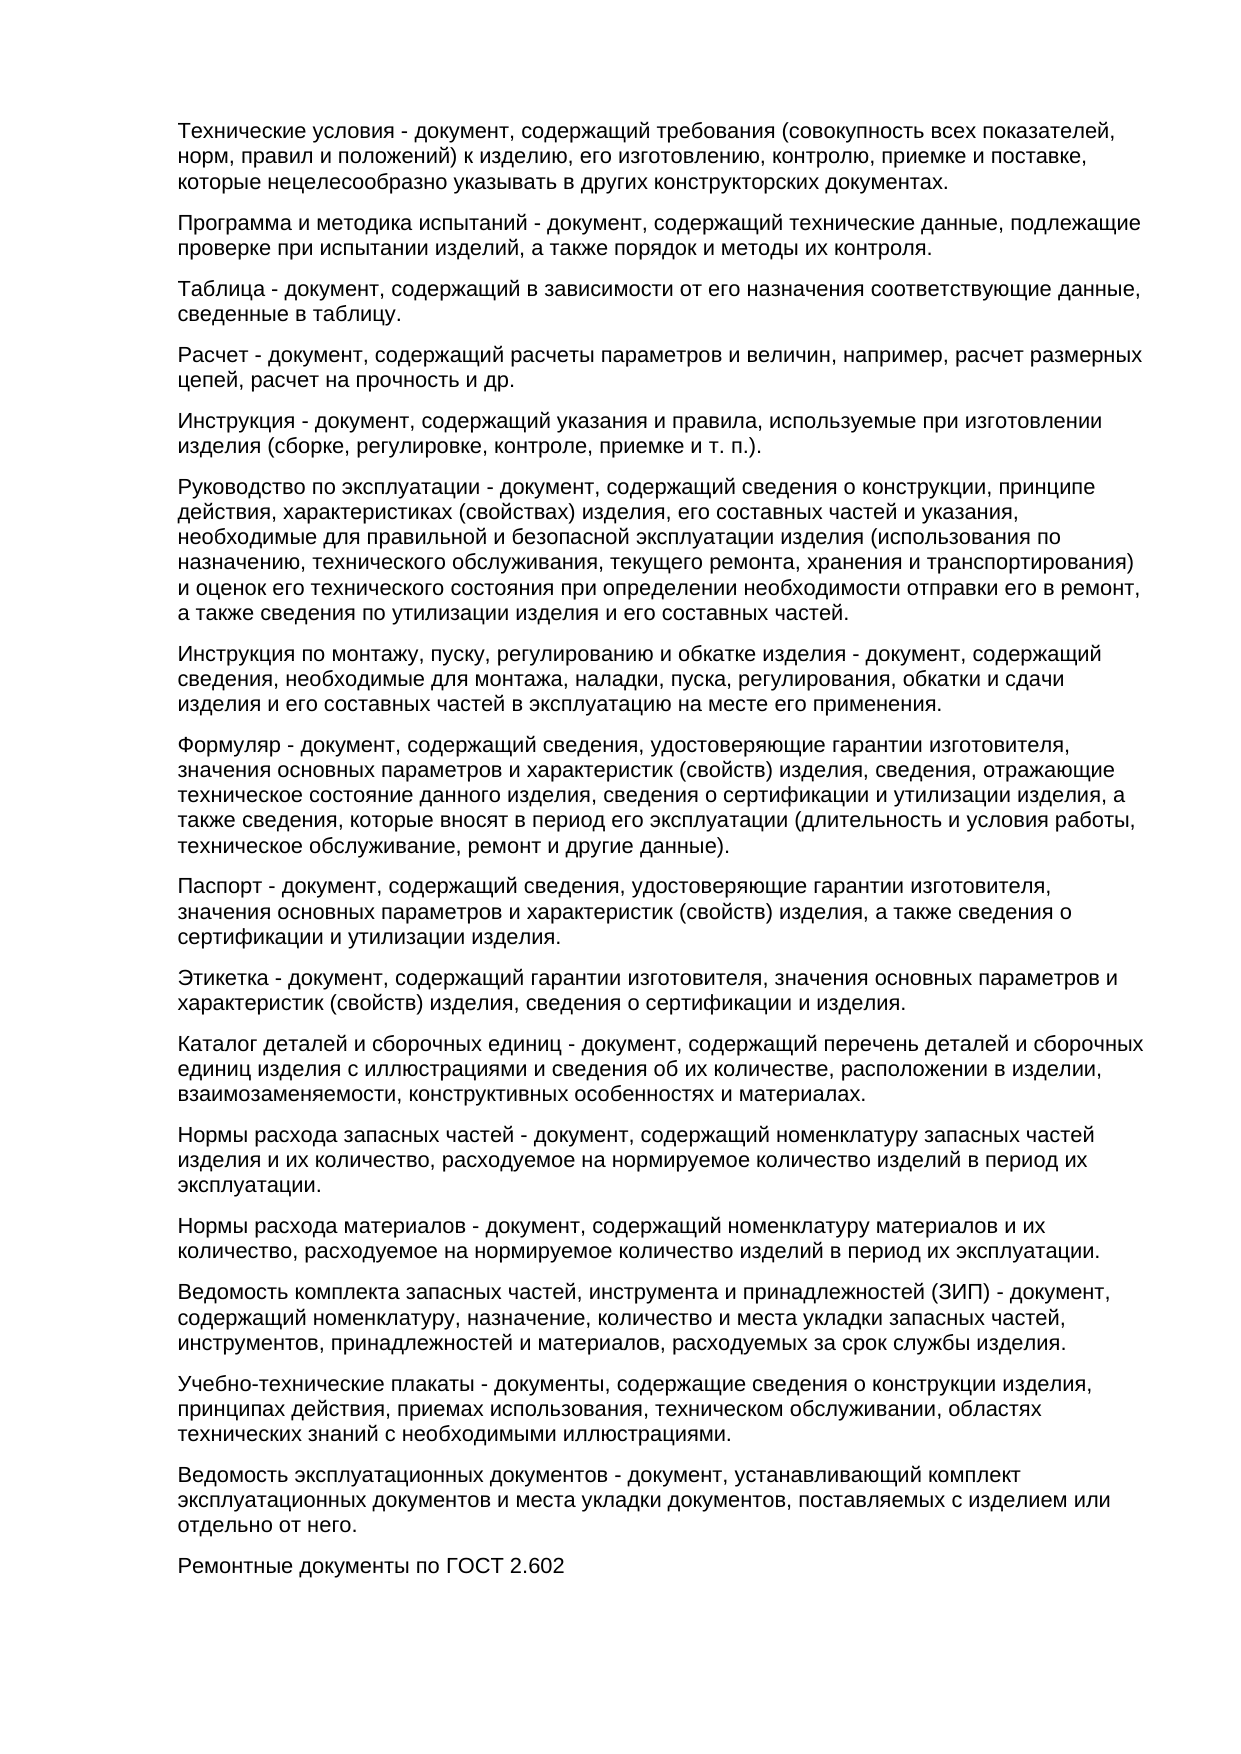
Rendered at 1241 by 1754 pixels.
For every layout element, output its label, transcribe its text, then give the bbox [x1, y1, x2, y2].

text Нормы расхода материалов - документ, содержащий номенклатуру материалов и их количество, расходуемое на нормируемое количество изделий в период их эксплуатации. [177, 1213, 1152, 1263]
text Программа и методика испытаний - документ, содержащий технические данные, подлежащие проверке при испытании изделий, а также порядок и методы их контроля. [177, 209, 1152, 260]
text Технические условия - документ, содержащий требования (совокупность всех показателей, норм, правил и положений) к изделию, его изготовлению, контролю, приемке и поставке, которые нецелесообразно указывать в других конструкторских документах. [177, 118, 1152, 194]
text Формуляр - документ, содержащий сведения, удостоверяющие гарантии изготовителя, значения основных параметров и характеристик (свойств) изделия, сведения, отражающие техническое состояние данного изделия, сведения о сертификации и утилизации изделия, а также сведения, которые вносят в период его эксплуатации (длительность и условия работы, техническое обслуживание, ремонт и другие данные). [177, 732, 1152, 858]
text Паспорт - документ, содержащий сведения, удостоверяющие гарантии изготовителя, значения основных параметров и характеристик (свойств) изделия, а также сведения о сертификации и утилизации изделия. [177, 873, 1152, 949]
text Таблица - документ, содержащий в зависимости от его назначения соответствующие данные, сведенные в таблицу. [177, 275, 1152, 326]
text Инструкция по монтажу, пуску, регулированию и обкатке изделия - документ, содержащий сведения, необходимые для монтажа, наладки, пуска, регулирования, обкатки и сдачи изделия и его составных частей в эксплуатацию на месте его применения. [177, 640, 1152, 716]
text Ведомость эксплуатационных документов - документ, устанавливающий комплект эксплуатационных документов и места укладки документов, поставляемых с изделием или отдельно от него. [177, 1462, 1152, 1537]
text Этикетка - документ, содержащий гарантии изготовителя, значения основных параметров и характеристик (свойств) изделия, сведения о сертификации и изделия. [177, 964, 1152, 1015]
text Ведомость комплекта запасных частей, инструмента и принадлежностей (ЗИП) - документ, содержащий номенклатуру, назначение, количество и места укладки запасных частей, инструментов, принадлежностей и материалов, расходуемых за срок службы изделия. [177, 1279, 1152, 1355]
text Учебно-технические плакаты - документы, содержащие сведения о конструкции изделия, принципах действия, приемах использования, техническом обслуживании, областях технических знаний с необходимыми иллюстрациями. [177, 1370, 1152, 1446]
text Каталог деталей и сборочных единиц - документ, содержащий перечень деталей и сборочных единиц изделия с иллюстрациями и сведения об их количестве, расположении в изделии, взаимозаменяемости, конструктивных особенностях и материалах. [177, 1031, 1152, 1106]
text Ремонтные документы по ГОСТ 2.602 [177, 1553, 1152, 1578]
text Расчет - документ, содержащий расчеты параметров и величин, например, расчет размерных цепей, расчет на прочность и др. [177, 341, 1152, 392]
text Нормы расхода запасных частей - документ, содержащий номенклатуру запасных частей изделия и их количество, расходуемое на нормируемое количество изделий в период их эксплуатации. [177, 1122, 1152, 1197]
text Инструкция - документ, содержащий указания и правила, используемые при изготовлении изделия (сборке, регулировке, контроле, приемке и т. п.). [177, 407, 1152, 458]
text Руководство по эксплуатации - документ, содержащий сведения о конструкции, принципе действия, характеристиках (свойствах) изделия, его составных частей и указания, необходимые для правильной и безопасной эксплуатации изделия (использования по назначению, технического обслуживания, текущего ремонта, хранения и транспортирования) и оценок его технического состояния при определении необходимости отправки его в ремонт, а также сведения по утилизации изделия и его составных частей. [177, 473, 1152, 625]
